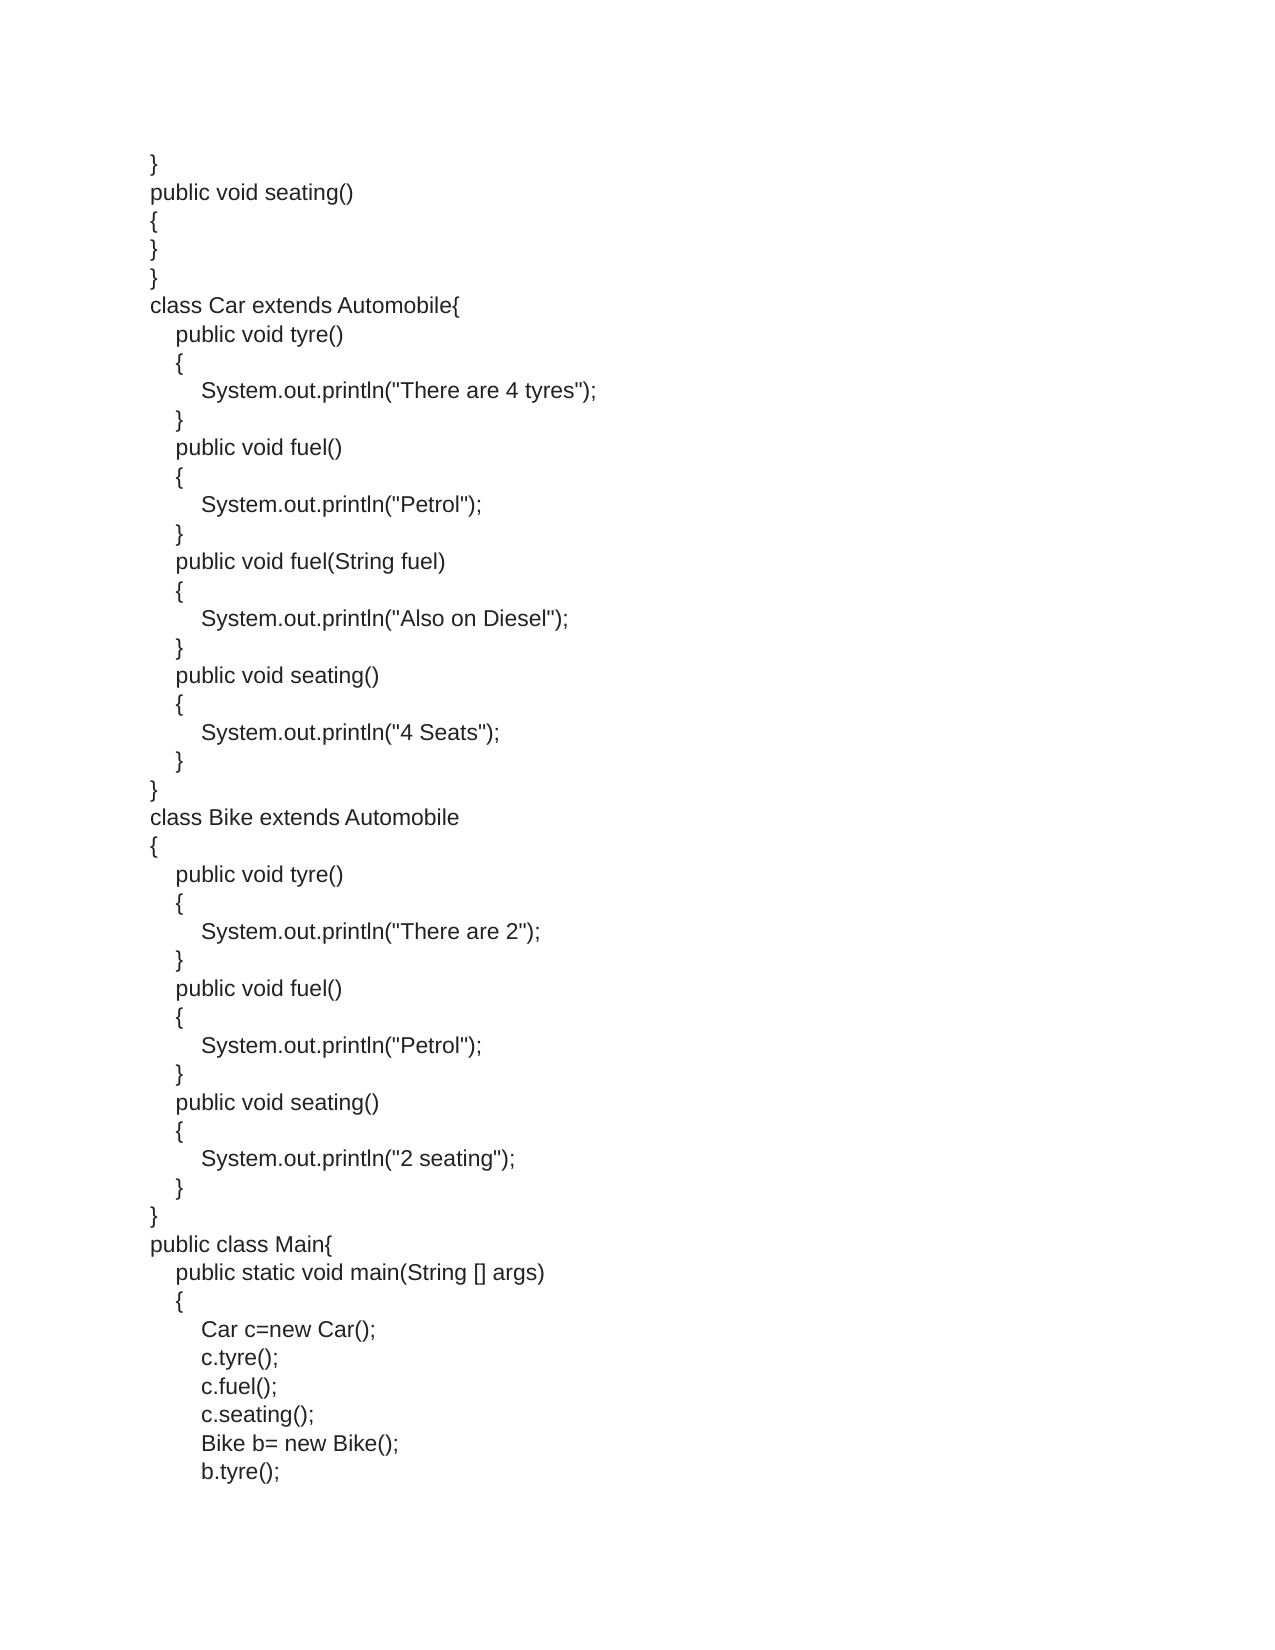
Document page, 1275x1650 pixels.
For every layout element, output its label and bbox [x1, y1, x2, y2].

text [150, 150, 1125, 1484]
